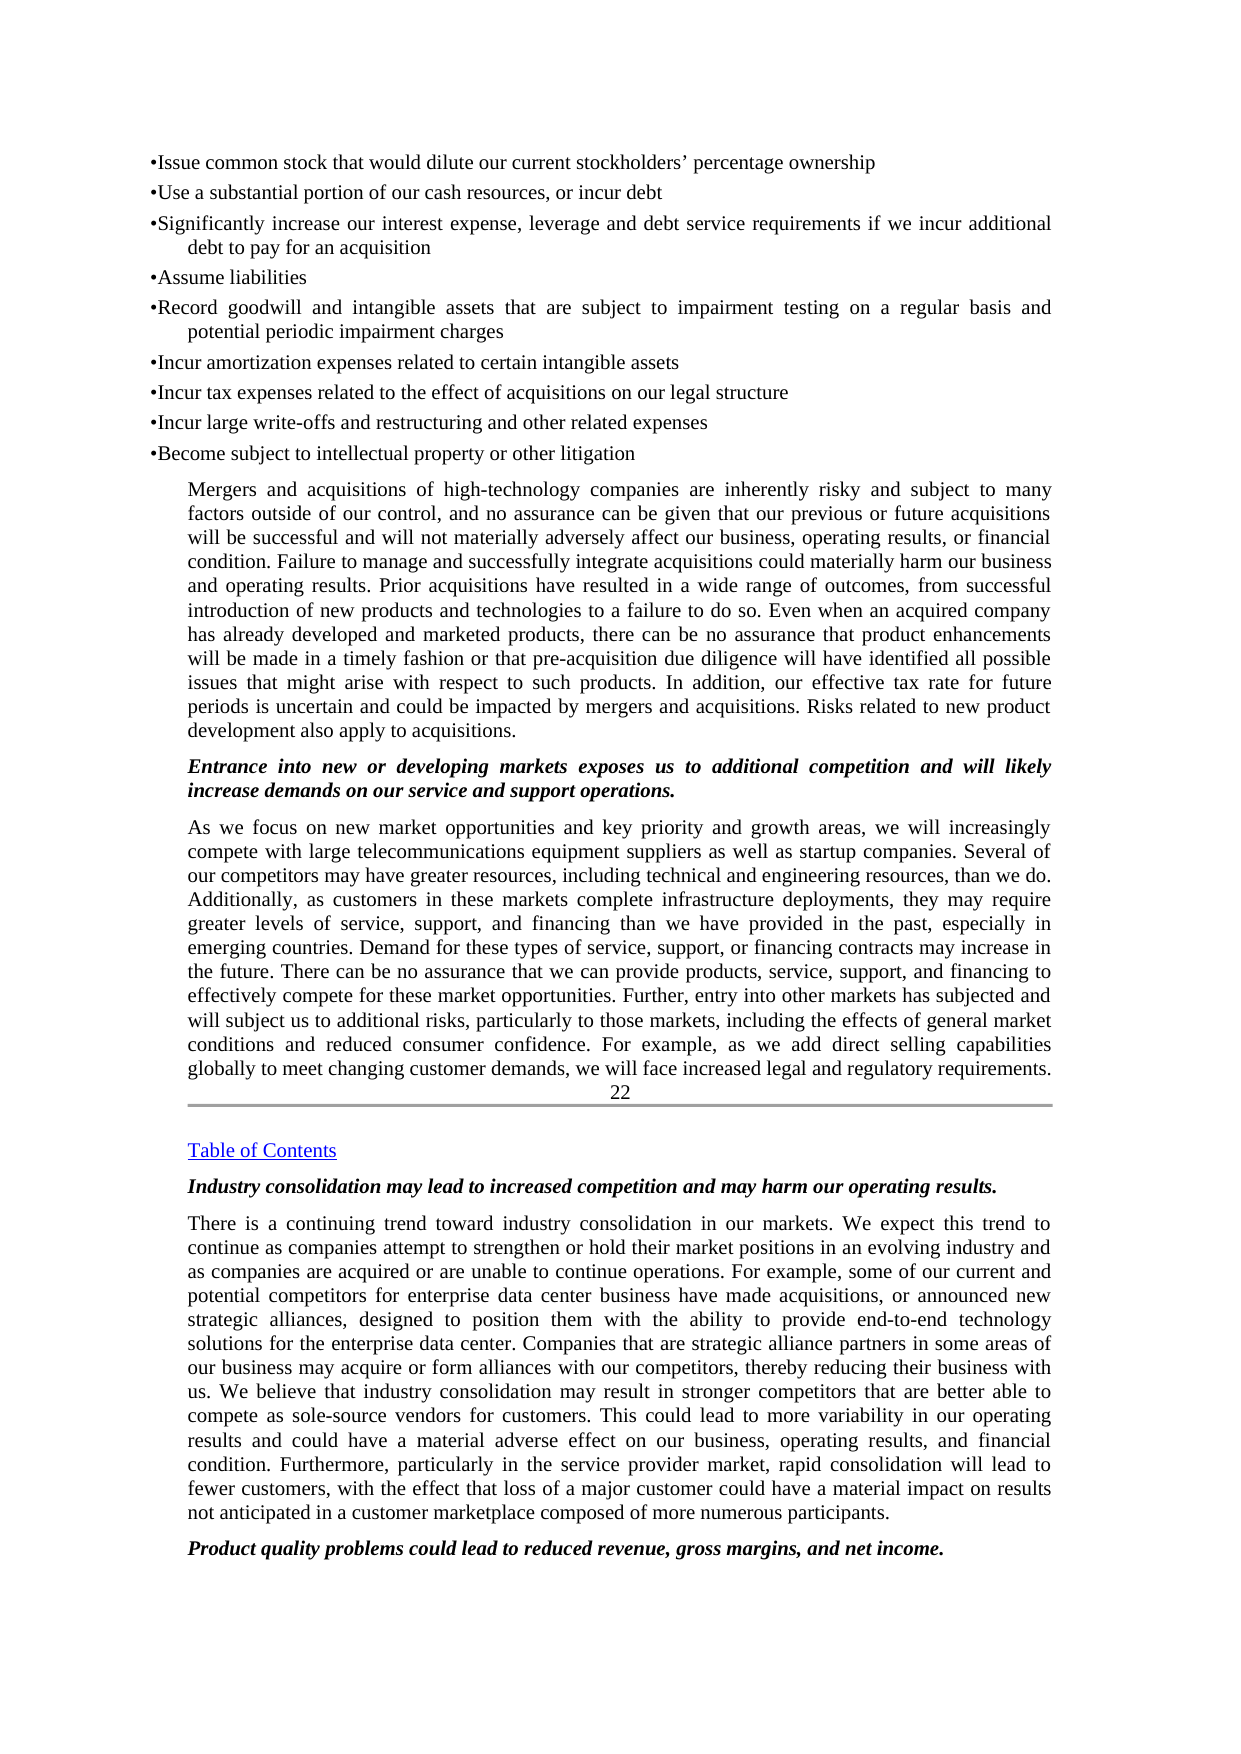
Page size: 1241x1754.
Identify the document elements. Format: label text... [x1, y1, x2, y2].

text •Significantly increase our interest expense, leverage and debt service requirements if we incur additional debt to pay for an acquisition [150, 211, 1053, 259]
text •Use a substantial portion of our cash resources, or incur debt [150, 180, 1053, 204]
text There is a continuing trend toward industry consolidation in our markets. We expect this trend to continue as companies attempt to strengthen or hold their market positions in an evolving industry and as companies are acquired or are unable to continue operations. For example, some of our current and potential competitors for enterprise data center business have made acquisitions, or announced new strategic alliances, designed to position them with the ability to provide end-to-end technology solutions for the enterprise data center. Companies that are strategic alliance partners in some areas of our business may acquire or form alliances with our competitors, thereby reducing their business with us. We believe that industry consolidation may result in stronger competitors that are better able to compete as sole-source vendors for customers. This could lead to more variability in our operating results and could have a material adverse effect on our business, operating results, and financial condition. Furthermore, particularly in the service provider market, rapid consolidation will lead to fewer customers, with the effect that loss of a major customer could have a material impact on results not anticipated in a customer marketplace composed of more numerous participants. [187, 1211, 1053, 1524]
text Industry consolidation may lead to increased competition and may harm our operating results. [187, 1174, 1053, 1198]
text 22 [187, 1080, 1053, 1103]
text As we focus on new market opportunities and key priority and growth areas, we will increasingly compete with large telecommunications equipment suppliers as well as startup companies. Several of our competitors may have greater resources, including technical and engineering resources, than we do. Additionally, as customers in these markets complete infrastructure deployments, they may require greater levels of service, support, and financing than we have provided in the past, especially in emerging countries. Demand for these types of service, support, or financing contracts may increase in the future. There can be no assurance that we can provide products, service, support, and financing to effectively compete for these market opportunities. Further, entry into other markets has subjected and will subject us to additional risks, particularly to those markets, including the effects of general market conditions and reduced consumer confidence. For example, as we add direct selling capabilities globally to meet changing customer demands, we will face increased legal and regulatory requirements. [187, 815, 1053, 1080]
text •Incur tax expenses related to the effect of acquisitions on our legal structure [150, 380, 1053, 404]
text •Record goodwill and intangible assets that are subject to impairment testing on a regular basis and potential periodic impairment charges [150, 295, 1053, 343]
text •Issue common stock that would dilute our current stockholders’ percentage ownership [150, 150, 1053, 174]
text •Assume liabilities [150, 265, 1053, 289]
text •Become subject to intellectual property or other litigation [150, 441, 1053, 465]
text •Incur amortization expenses related to certain intangible assets [150, 350, 1053, 374]
text Table of Contents [187, 1138, 1053, 1162]
text Mergers and acquisitions of high-technology companies are inherently risky and subject to many factors outside of our control, and no assurance can be given that our previous or future acquisitions will be successful and will not materially adversely affect our business, operating results, or financial condition. Failure to manage and successfully integrate acquisitions could materially harm our business and operating results. Prior acquisitions have resulted in a wide range of outcomes, from successful introduction of new products and technologies to a failure to do so. Even when an acquired company has already developed and marketed products, there can be no assurance that product enhancements will be made in a timely fashion or that pre-acquisition due diligence will have identified all possible issues that might arise with respect to such products. In addition, our effective tax rate for future periods is uncertain and could be impacted by mergers and acquisitions. Risks related to new product development also apply to acquisitions. [187, 477, 1053, 742]
text Entrance into new or developing markets exposes us to additional competition and will likely increase demands on our service and support operations. [187, 754, 1053, 802]
text Product quality problems could lead to reduced revenue, gross margins, and net income. [187, 1536, 1053, 1560]
text •Incur large write-offs and restructuring and other related expenses [150, 410, 1053, 434]
